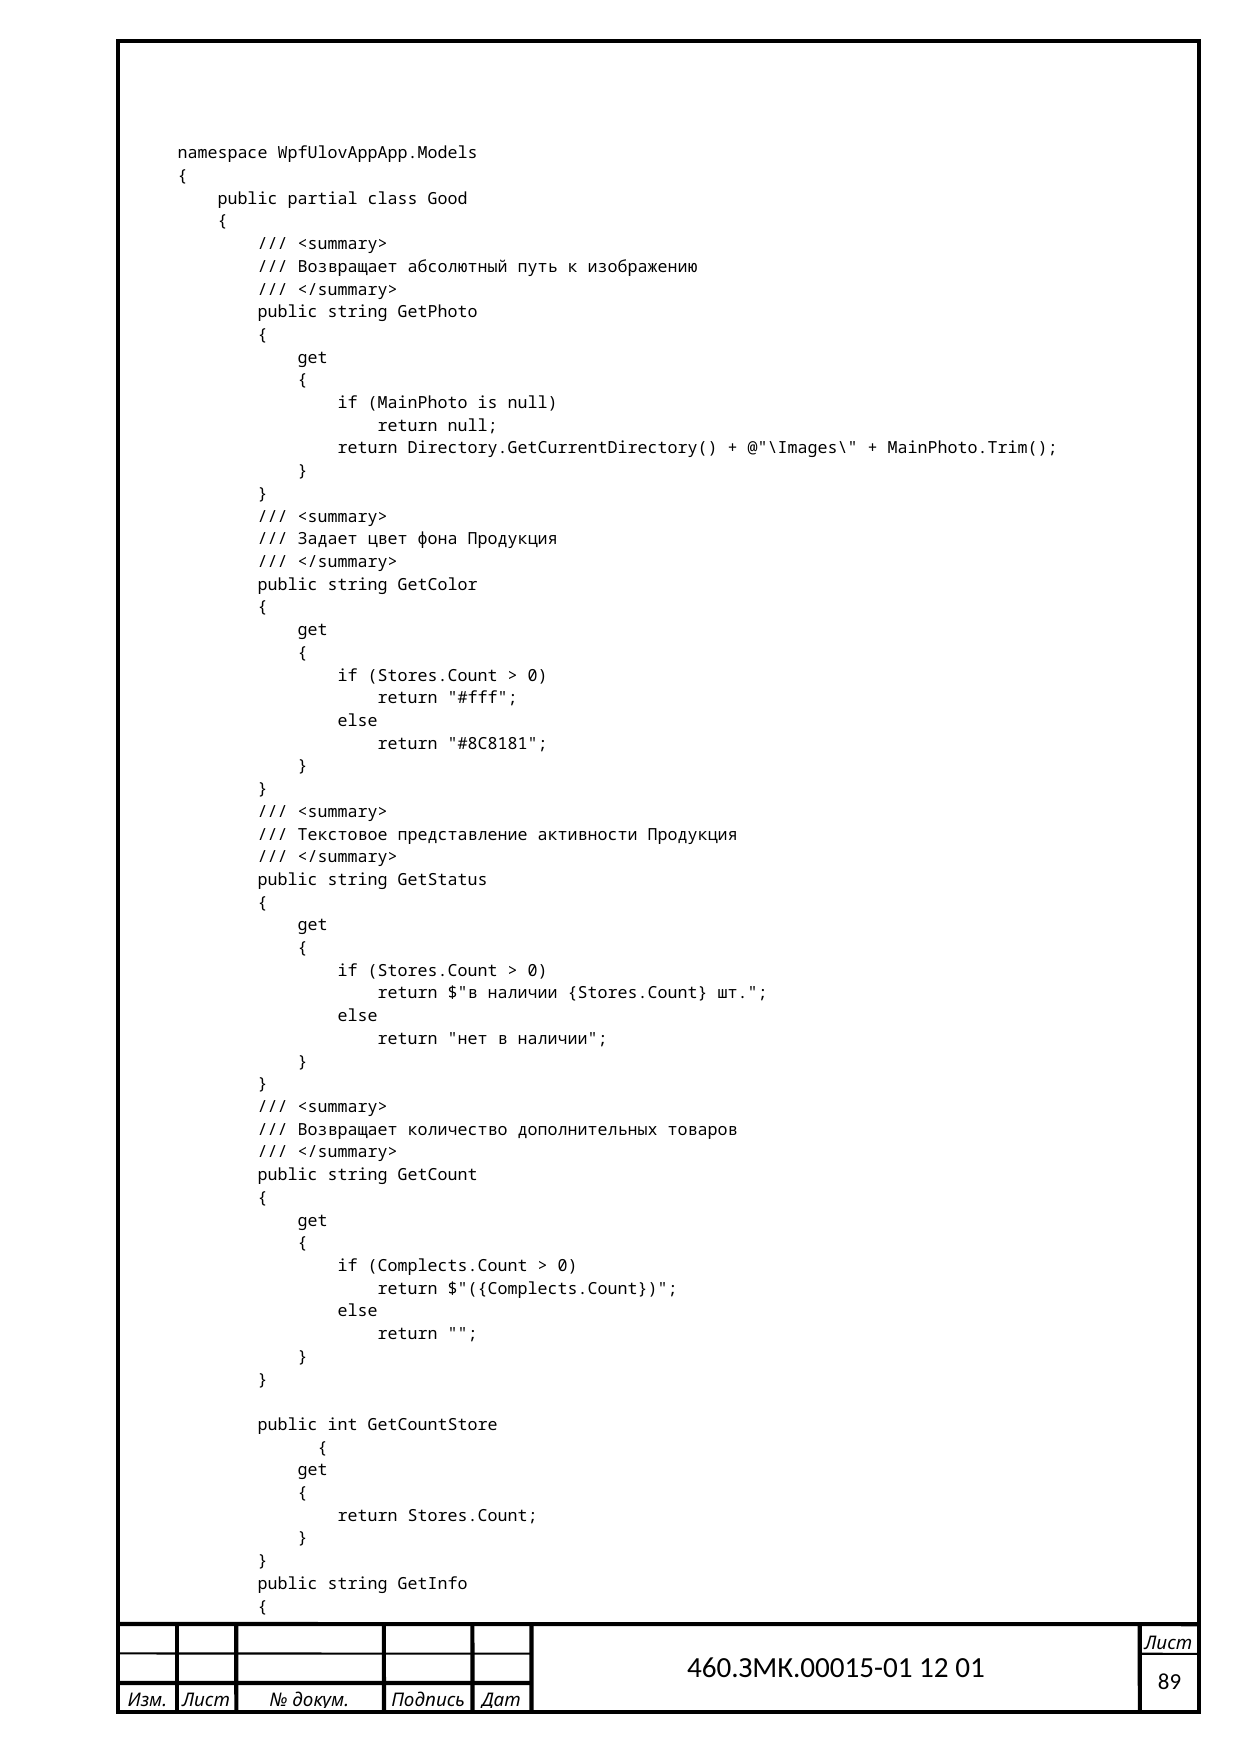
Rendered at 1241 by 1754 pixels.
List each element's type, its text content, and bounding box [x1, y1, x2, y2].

text public string GetStatus [177, 867, 1152, 890]
text return ""; [177, 1322, 1152, 1344]
text return null; [177, 413, 1152, 436]
text { [177, 890, 1152, 913]
text } [177, 1072, 1152, 1094]
text /// </summary> [177, 549, 1152, 572]
text public partial class Good [177, 186, 1152, 209]
text { [177, 640, 1152, 663]
text { [177, 595, 1152, 618]
text } [177, 754, 1152, 777]
text if (Complects.Count > 0) [177, 1253, 1152, 1276]
text return Stores.Count; [177, 1503, 1152, 1526]
text } [177, 1049, 1152, 1072]
text { [177, 209, 1152, 232]
text } [177, 481, 1152, 504]
text if (Stores.Count > 0) [177, 663, 1152, 686]
text /// <summary> [177, 1094, 1152, 1117]
text } [177, 1526, 1152, 1549]
text public string GetInfo [177, 1571, 1152, 1594]
text if (Stores.Count > 0) [177, 958, 1152, 981]
text if (MainPhoto is null) [177, 391, 1152, 413]
text /// Возвращает абсолютный путь к изображению [177, 254, 1152, 277]
text /// Задает цвет фона Продукция [177, 527, 1152, 549]
text public string GetColor [177, 572, 1152, 595]
text /// <summary> [177, 799, 1152, 822]
text get [177, 1208, 1152, 1231]
text } [177, 1344, 1152, 1367]
text return $"в наличии {Stores.Count} шт."; [177, 981, 1152, 1004]
text return $"({Complects.Count})"; [177, 1276, 1152, 1299]
text { [177, 1231, 1152, 1253]
text return Directory.GetCurrentDirectory() + @"\Images\" + MainPhoto.Trim(); [177, 436, 1152, 459]
text get [177, 345, 1152, 368]
text else [177, 1004, 1152, 1026]
text { [177, 1594, 1152, 1617]
text { [177, 1481, 1152, 1503]
text } [177, 1549, 1152, 1571]
text else [177, 708, 1152, 731]
text /// </summary> [177, 277, 1152, 300]
text namespace WpfUlovAppApp.Models [177, 141, 1152, 163]
text { [177, 1185, 1152, 1208]
text public int GetCountStore [177, 1412, 1152, 1435]
text } [177, 777, 1152, 799]
text get [177, 1458, 1152, 1481]
text } [177, 459, 1152, 481]
text /// Возвращает количество дополнительных товаров [177, 1117, 1152, 1140]
text { [177, 163, 1152, 186]
text { [177, 368, 1152, 391]
text { [177, 1435, 1152, 1458]
text { [177, 322, 1152, 345]
text /// Текстовое представление активности Продукция [177, 822, 1152, 845]
text public string GetPhoto [177, 300, 1152, 322]
text } [177, 1367, 1152, 1390]
text /// <summary> [177, 232, 1152, 254]
text public string GetCount [177, 1163, 1152, 1185]
text /// </summary> [177, 1140, 1152, 1163]
text { [177, 936, 1152, 958]
text else [177, 1299, 1152, 1322]
text return "#fff"; [177, 686, 1152, 708]
text /// <summary> [177, 504, 1152, 527]
text return "нет в наличии"; [177, 1026, 1152, 1049]
text /// </summary> [177, 845, 1152, 867]
text get [177, 618, 1152, 640]
text return "#8C8181"; [177, 731, 1152, 754]
text get [177, 913, 1152, 936]
